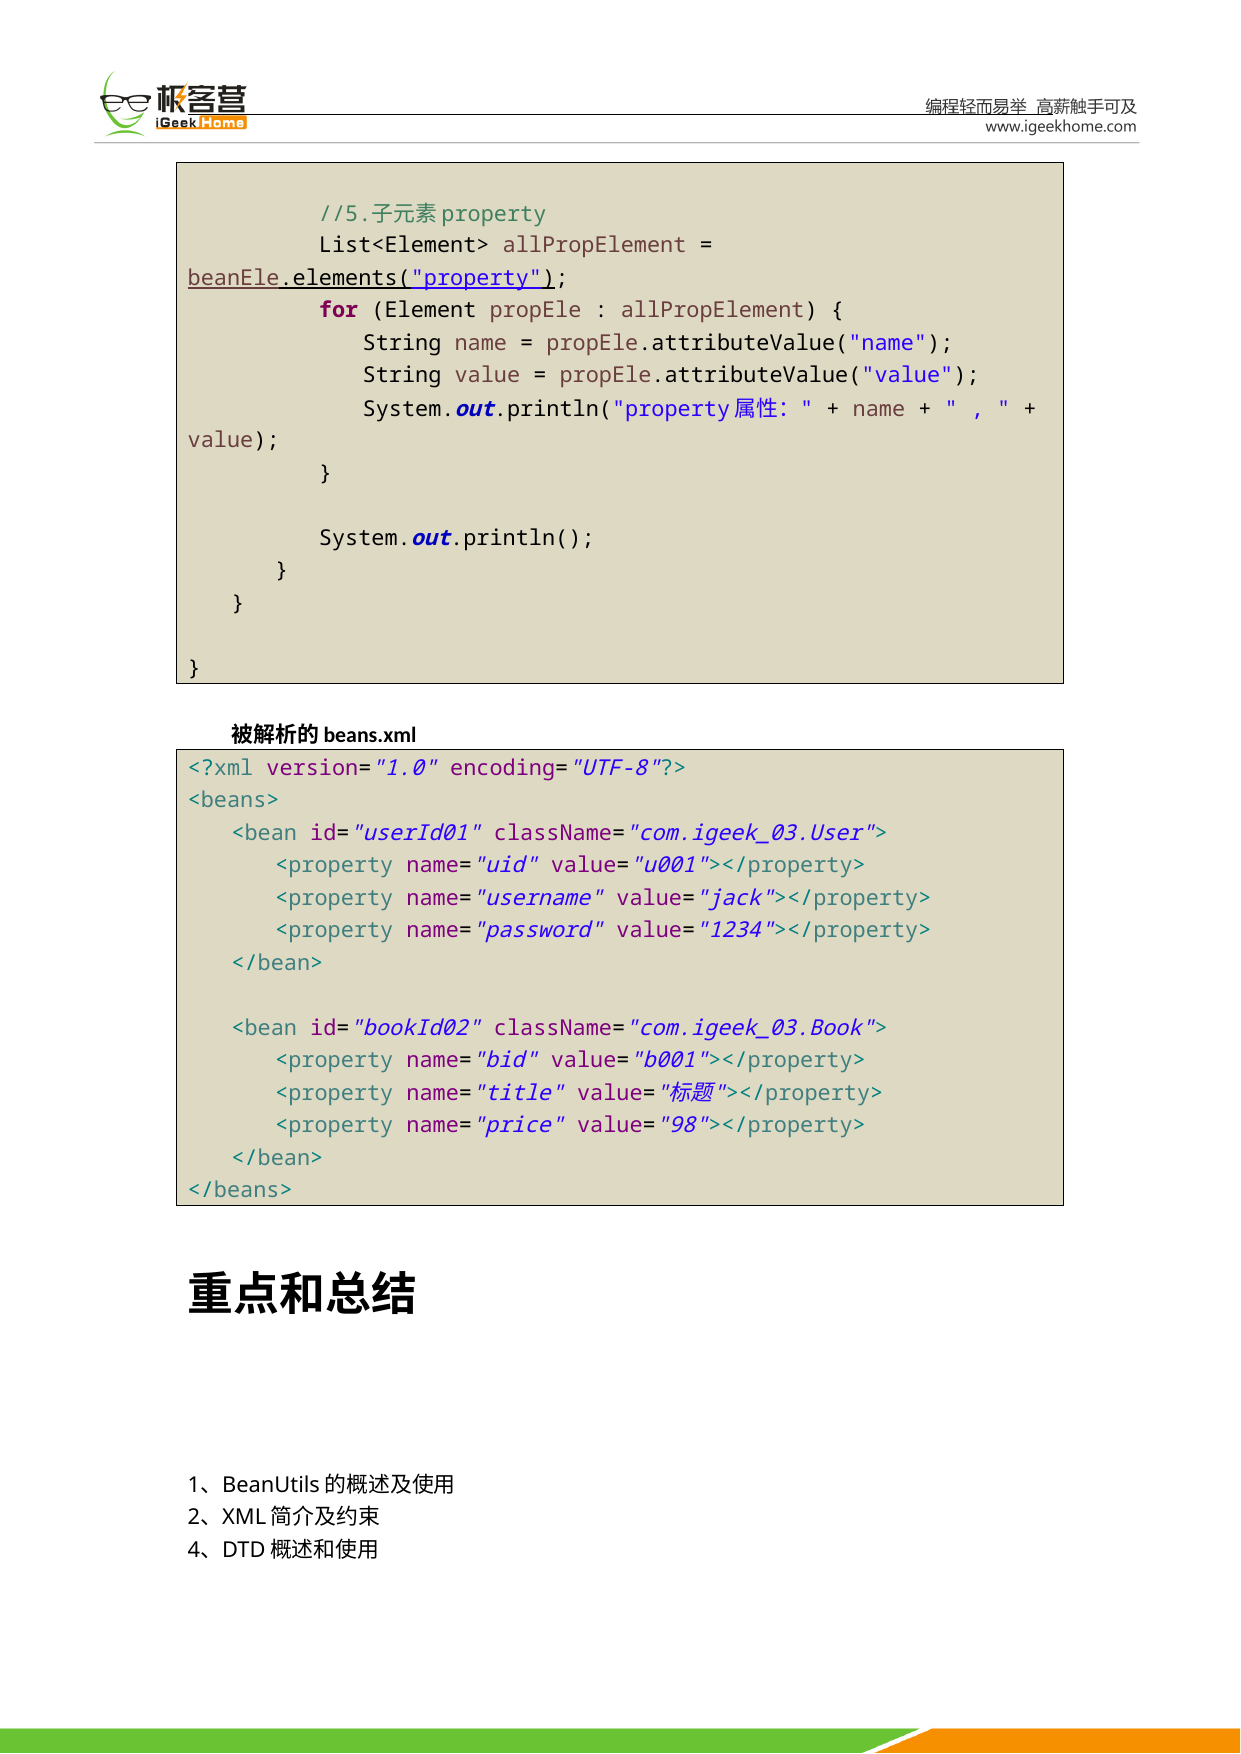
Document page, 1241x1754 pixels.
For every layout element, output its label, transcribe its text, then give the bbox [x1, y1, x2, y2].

picture [0, 1690, 1241, 1753]
text 1、BeanUtils的概述及使用 [187, 1466, 1053, 1499]
text 4、DTD概述和使用 [187, 1531, 1053, 1564]
title 重点和总结 [187, 1242, 1053, 1339]
text 2、XML简介及约束 [187, 1499, 1053, 1531]
picture [0, 1, 1241, 151]
text 被解析的beans.xml [187, 717, 1053, 749]
table_header <?xml version="1.0" encoding="UTF-8"?> <beans> <bean id="userId01" className="com.igeek_03.User"> <property name="uid" value="u001"></property> <property name="username" value="jack"></property> <property name="password" value="1234"></property> </bean> <bean id="bookId02" className="com.igeek_03.Book"> <property name="bid" value="b001"></property> <property name="title" value="标题"></property> <property name="price" value="98"></property> </bean> </beans> [177, 750, 1063, 1205]
